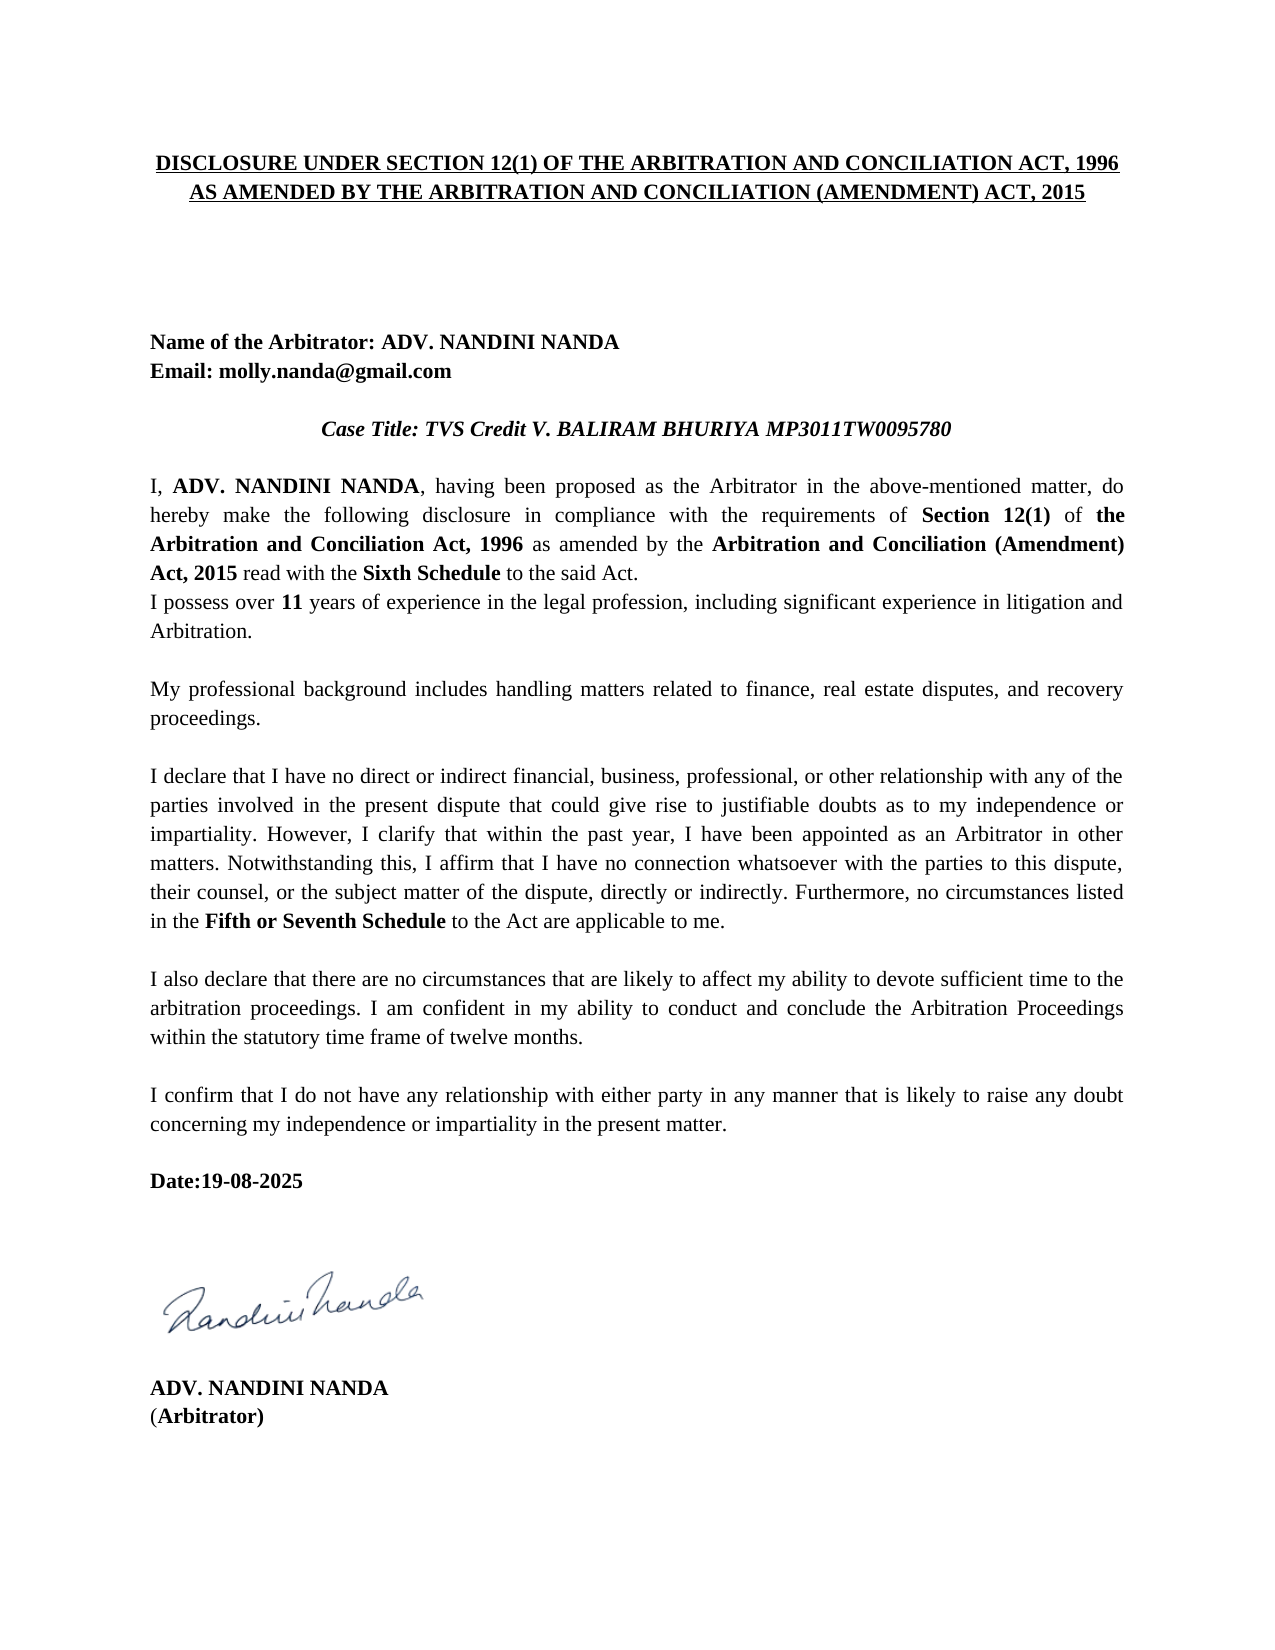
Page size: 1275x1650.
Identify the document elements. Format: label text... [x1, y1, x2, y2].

text Date:19-08-2025 [150, 1139, 1125, 1224]
text I also declare that there are no circumstances that are likely to affect my ability to devote sufficient time to the arbitration proceedings. I am confident in my ability to conduct and conclude the Arbitration Proceedings within the statutory time frame of twelve months. [150, 937, 1125, 1049]
text I confirm that I do not have any relationship with either party in any manner that is likely to raise any doubt concerning my independence or impartiality in the present matter. [150, 1053, 1125, 1136]
text Case Title: TVS Credit V. BALIRAM BHURIYA MP3011TW0095780 [150, 387, 1125, 441]
text I declare that I have no direct or indirect financial, business, professional, or other relationship with any of the parties involved in the present dispute that could give rise to justifiable doubts as to my independence or impartiality. However, I clarify that within the past year, I have been appointed as an Arbitrator in other matters. Notwithstanding this, I affirm that I have no connection whatsoever with the parties to this dispute, their counsel, or the subject matter of the dispute, directly or indirectly. Furthermore, no circumstances listed in the Fifth or Seventh Schedule to the Act are applicable to me. [150, 734, 1125, 933]
text DISCLOSURE UNDER SECTION 12(1) OF THE ARBITRATION AND CONCILIATION ACT, 1996 AS AMENDED BY THE ARBITRATION AND CONCILIATION (AMENDMENT) ACT, 2015 [150, 150, 1125, 204]
text I possess over 11 years of experience in the legal profession, including significant experience in litigation and Arbitration. My professional background includes handling matters related to finance, real estate disputes, and recovery proceedings. [150, 589, 1125, 730]
text Name of the Arbitrator: ADV. NANDINI NANDA Email: molly.nanda@gmail.com [150, 329, 1125, 383]
picture [150, 1257, 438, 1342]
text ADV. NANDINI NANDA (Arbitrator) [150, 1345, 1125, 1429]
text I, ADV. NANDINI NANDA, having been proposed as the Arbitrator in the above-mentioned matter, do hereby make the following disclosure in compliance with the requirements of Section 12(1) of the Arbitration and Conciliation Act, 1996 as amended by the Arbitration and Conciliation (Amendment) Act, 2015 read with the Sixth Schedule to the said Act. [150, 444, 1125, 586]
